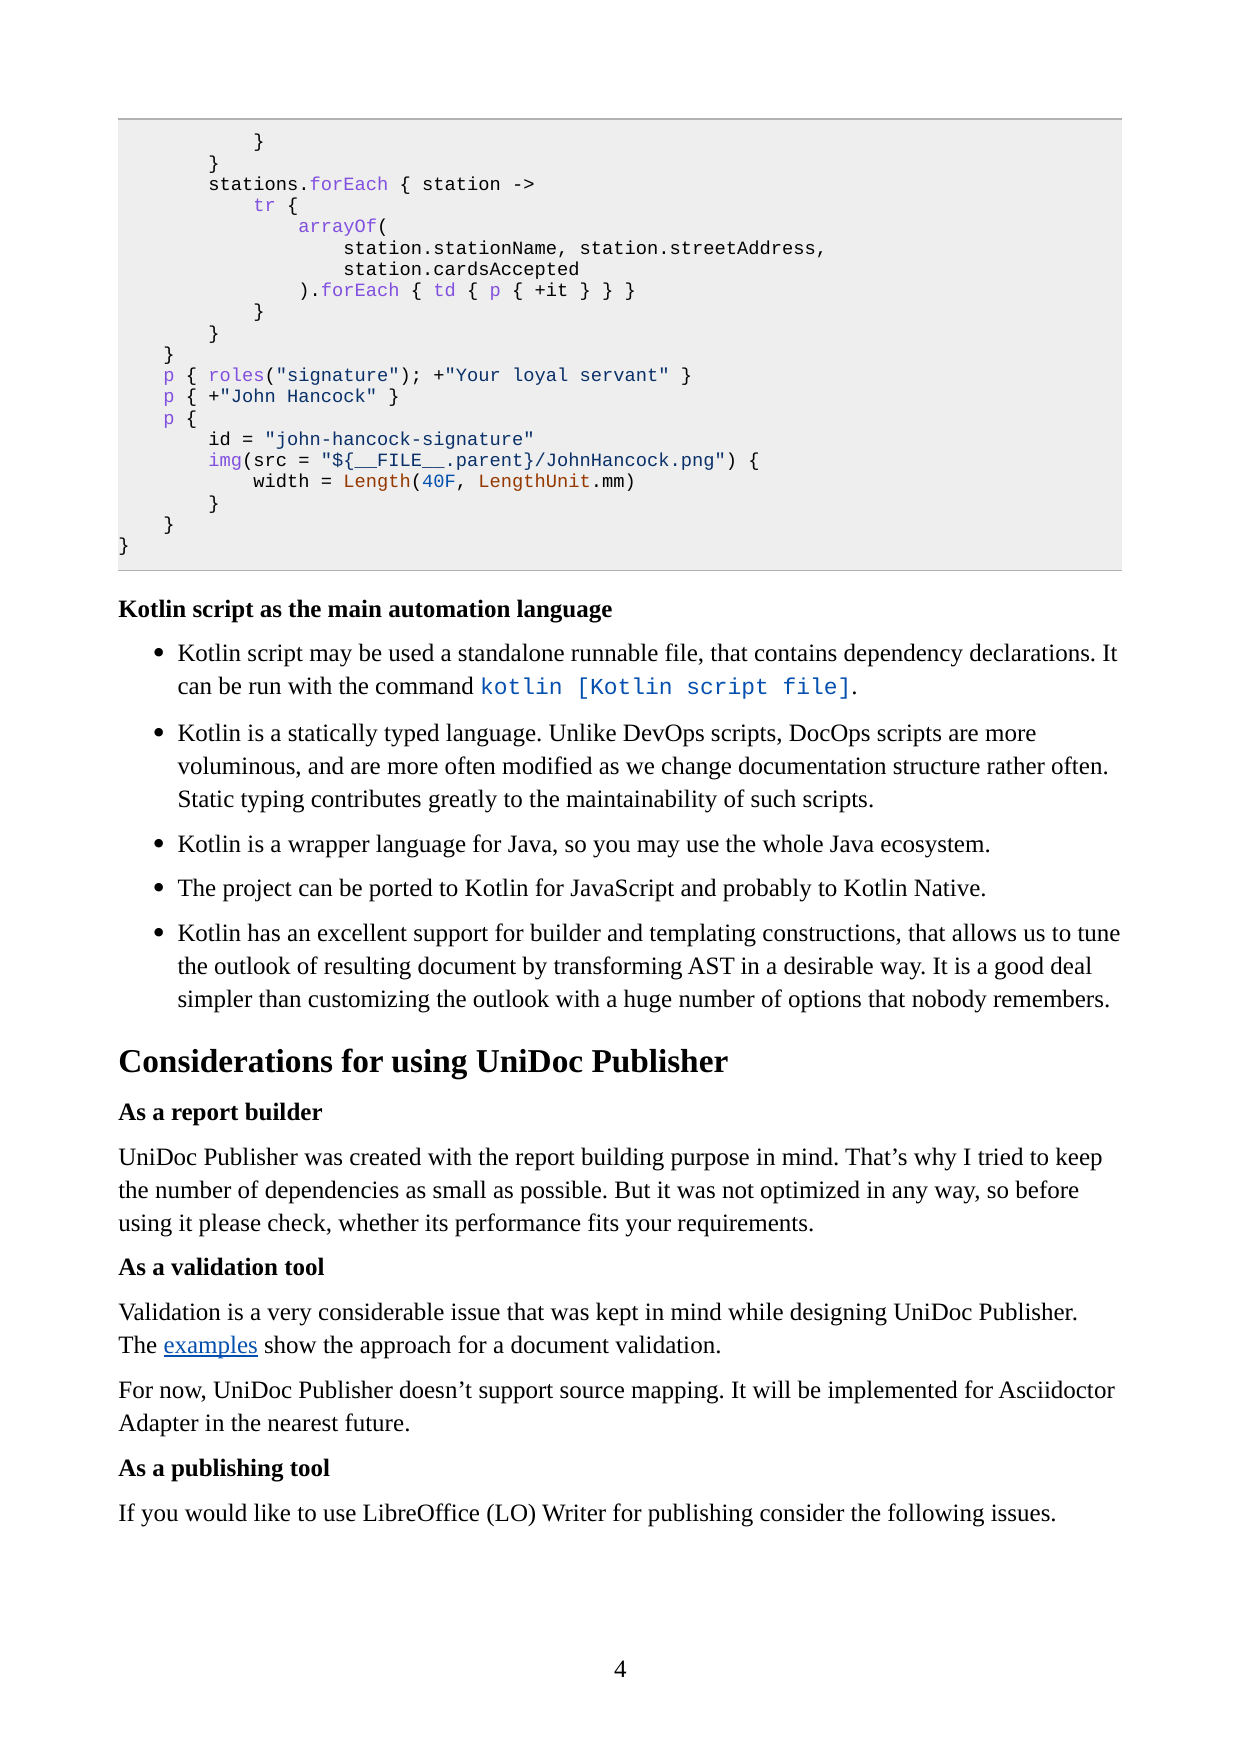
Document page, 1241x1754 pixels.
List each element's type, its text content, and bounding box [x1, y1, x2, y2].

text If you would like to use LibreOffice (LO) Writer for publishing consider the following issues. [118, 1498, 1122, 1526]
list Kotlin has an excellent support for builder and templating constructions, that allows us to tune the outlook of resulting document by transforming AST in a desirable way. It is a good deal simpler than customizing the outlook with a huge number of options that nobody remembers. [177, 918, 1122, 1013]
subtitle As a report builder [118, 1097, 1122, 1126]
subtitle As a validation tool [118, 1252, 1122, 1281]
list Kotlin script may be used a standalone runnable file, that contains dependency declarations. It can be run with the command kotlin [Kotlin script file]. [177, 638, 1122, 702]
text UniDoc Publisher was created with the report building purpose in mind. That’s why I tried to keep the number of dependencies as small as possible. But it was not optimized in any way, so before using it please check, whether its performance fits your requirements. [118, 1142, 1122, 1236]
list Kotlin is a statically typed language. Unlike DevOps scripts, DocOps scripts are more voluminous, and are more often modified as we change documentation structure rather often. Static typing contributes greatly to the maintainability of such scripts. [177, 718, 1122, 813]
subtitle Considerations for using UniDoc Publisher [118, 1041, 1122, 1079]
list The project can be ported to Kotlin for JavaScript and probably to Kotlin Native. [177, 873, 1122, 902]
text Validation is a very considerable issue that was kept in mind while designing UniDoc Publisher. The examples show the approach for a document validation. [118, 1297, 1122, 1359]
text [118, 120, 1122, 570]
list Kotlin is a wrapper language for Java, so you may use the whole Java ecosystem. [177, 829, 1122, 857]
subtitle Kotlin script as the main automation language [118, 594, 1122, 622]
subtitle As a publishing tool [118, 1453, 1122, 1482]
text For now, UniDoc Publisher doesn’t support source mapping. It will be implemented for Asciidoctor Adapter in the nearest future. [118, 1375, 1122, 1437]
